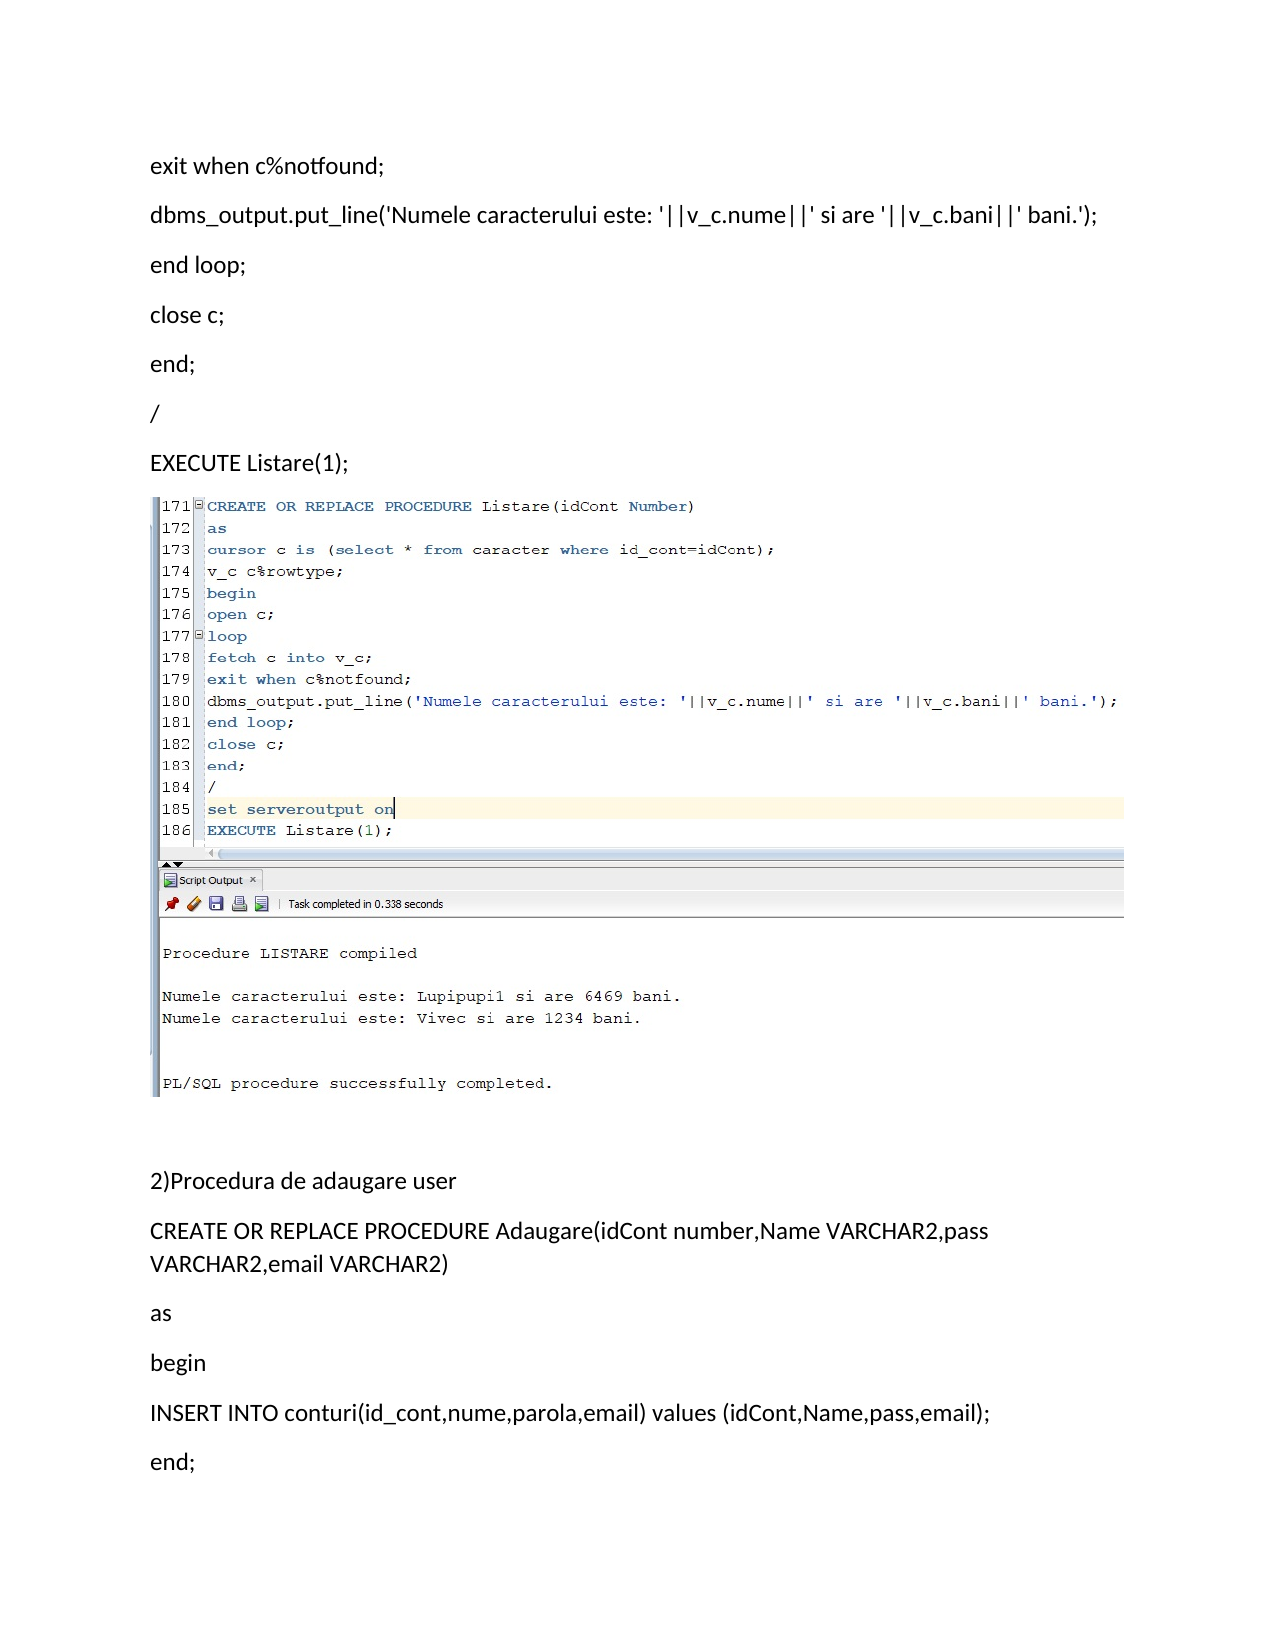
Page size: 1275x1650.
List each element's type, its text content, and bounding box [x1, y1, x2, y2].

text 2)Procedura de adaugare user [150, 1166, 1125, 1196]
text end; [150, 348, 1125, 379]
text exit when c%notfound; [150, 150, 1125, 181]
text dbms_output.put_line('Numele caracterului este: '||v_c.nume||' si are '||v_c.bani||' bani.'); [150, 199, 1125, 230]
text begin [150, 1347, 1125, 1378]
text end loop; [150, 249, 1125, 280]
text end; [150, 1446, 1125, 1477]
text as [150, 1298, 1125, 1328]
picture [150, 497, 1124, 1097]
text EXECUTE Listare(1); [150, 447, 1125, 478]
text / [150, 398, 1125, 428]
text close c; [150, 299, 1125, 329]
text CREATE OR REPLACE PROCEDURE Adaugare(idCont number,Name VARCHAR2,pass VARCHAR2,email VARCHAR2) [150, 1215, 1125, 1278]
text INSERT INTO conturi(id_cont,nume,parola,email) values (idCont,Name,pass,email); [150, 1397, 1125, 1427]
